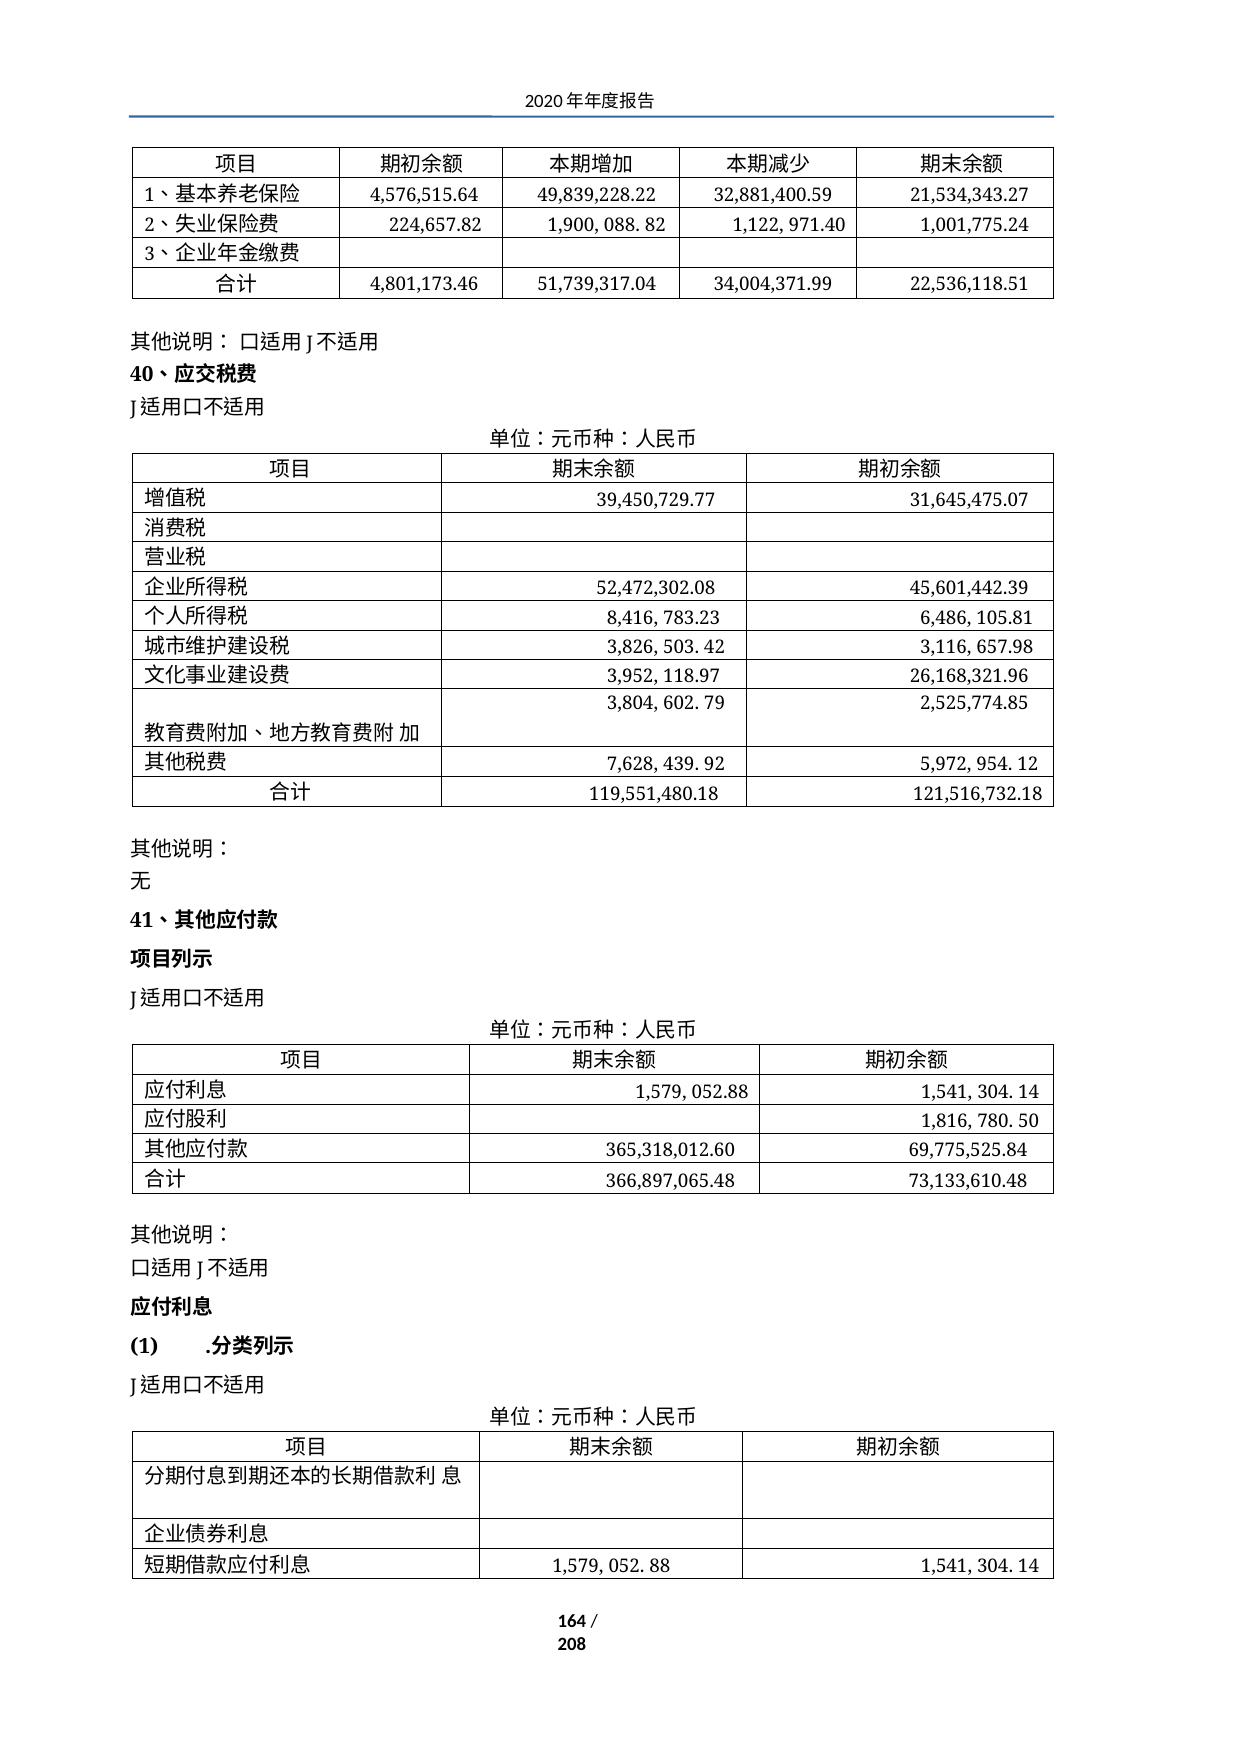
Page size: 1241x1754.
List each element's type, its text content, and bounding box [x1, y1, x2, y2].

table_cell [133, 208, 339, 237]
text 其他说明： [130, 1221, 1056, 1249]
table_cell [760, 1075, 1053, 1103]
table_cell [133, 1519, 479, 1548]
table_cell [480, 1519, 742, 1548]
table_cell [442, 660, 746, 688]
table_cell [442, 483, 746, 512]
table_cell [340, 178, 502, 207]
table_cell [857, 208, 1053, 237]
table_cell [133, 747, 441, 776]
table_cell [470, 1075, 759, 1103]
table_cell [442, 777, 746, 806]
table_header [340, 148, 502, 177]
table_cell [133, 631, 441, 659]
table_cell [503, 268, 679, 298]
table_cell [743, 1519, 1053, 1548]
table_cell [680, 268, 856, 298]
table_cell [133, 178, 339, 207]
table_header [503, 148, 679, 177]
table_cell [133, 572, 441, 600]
text 单位：元币种：人民币 [130, 1016, 1056, 1044]
text 无 [130, 866, 1056, 895]
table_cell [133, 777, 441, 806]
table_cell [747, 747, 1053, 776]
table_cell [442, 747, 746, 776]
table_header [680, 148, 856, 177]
text 单位：元币种：人民币 [130, 424, 1056, 453]
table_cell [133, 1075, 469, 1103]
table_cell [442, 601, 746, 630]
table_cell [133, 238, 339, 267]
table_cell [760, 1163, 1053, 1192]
text 应付利息 [130, 1292, 1056, 1320]
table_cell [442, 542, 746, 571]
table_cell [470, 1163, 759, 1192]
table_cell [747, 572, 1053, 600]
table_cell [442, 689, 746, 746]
text 40、应交税费 [130, 359, 1056, 387]
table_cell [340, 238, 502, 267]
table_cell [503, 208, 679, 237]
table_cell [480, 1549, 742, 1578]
text 口适用J不适用 [130, 1253, 1056, 1282]
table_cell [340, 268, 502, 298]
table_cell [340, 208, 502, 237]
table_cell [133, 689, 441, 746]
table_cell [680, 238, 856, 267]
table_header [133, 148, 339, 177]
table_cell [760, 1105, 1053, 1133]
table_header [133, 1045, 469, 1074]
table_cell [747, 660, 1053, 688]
text J适用口不适用 [130, 983, 1056, 1011]
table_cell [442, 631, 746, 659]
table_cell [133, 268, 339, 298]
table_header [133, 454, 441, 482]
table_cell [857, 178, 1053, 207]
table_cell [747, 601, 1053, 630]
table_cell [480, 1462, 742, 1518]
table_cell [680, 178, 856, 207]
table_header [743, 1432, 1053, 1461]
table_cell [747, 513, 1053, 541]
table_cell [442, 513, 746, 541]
text J适用口不适用 [130, 392, 1056, 420]
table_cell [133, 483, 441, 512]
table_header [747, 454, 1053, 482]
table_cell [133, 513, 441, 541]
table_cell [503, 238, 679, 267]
text 其他说明： [130, 834, 1056, 862]
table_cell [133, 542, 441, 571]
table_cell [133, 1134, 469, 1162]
text 其他说明： 口适用J不适用 [130, 326, 1056, 355]
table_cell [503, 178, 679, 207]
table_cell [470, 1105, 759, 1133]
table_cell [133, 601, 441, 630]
text 41、其他应付款 [130, 905, 1056, 934]
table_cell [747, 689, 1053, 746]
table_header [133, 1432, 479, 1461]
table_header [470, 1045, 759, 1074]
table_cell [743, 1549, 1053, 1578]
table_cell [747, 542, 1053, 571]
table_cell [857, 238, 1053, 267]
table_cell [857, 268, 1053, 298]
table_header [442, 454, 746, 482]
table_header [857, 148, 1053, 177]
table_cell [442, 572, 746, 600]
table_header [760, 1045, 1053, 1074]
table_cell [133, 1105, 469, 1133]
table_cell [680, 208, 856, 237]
text J适用口不适用 [130, 1370, 1056, 1398]
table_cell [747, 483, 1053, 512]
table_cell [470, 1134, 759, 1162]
text 单位：元币种：人民币 [130, 1402, 1056, 1431]
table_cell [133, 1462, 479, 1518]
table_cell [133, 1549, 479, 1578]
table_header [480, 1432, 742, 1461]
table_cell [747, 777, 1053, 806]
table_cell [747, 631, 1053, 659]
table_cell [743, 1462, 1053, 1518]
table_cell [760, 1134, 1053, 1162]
text 项目列示 [130, 944, 1056, 972]
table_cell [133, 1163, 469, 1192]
list .分类列示 [130, 1331, 1056, 1359]
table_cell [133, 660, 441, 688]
